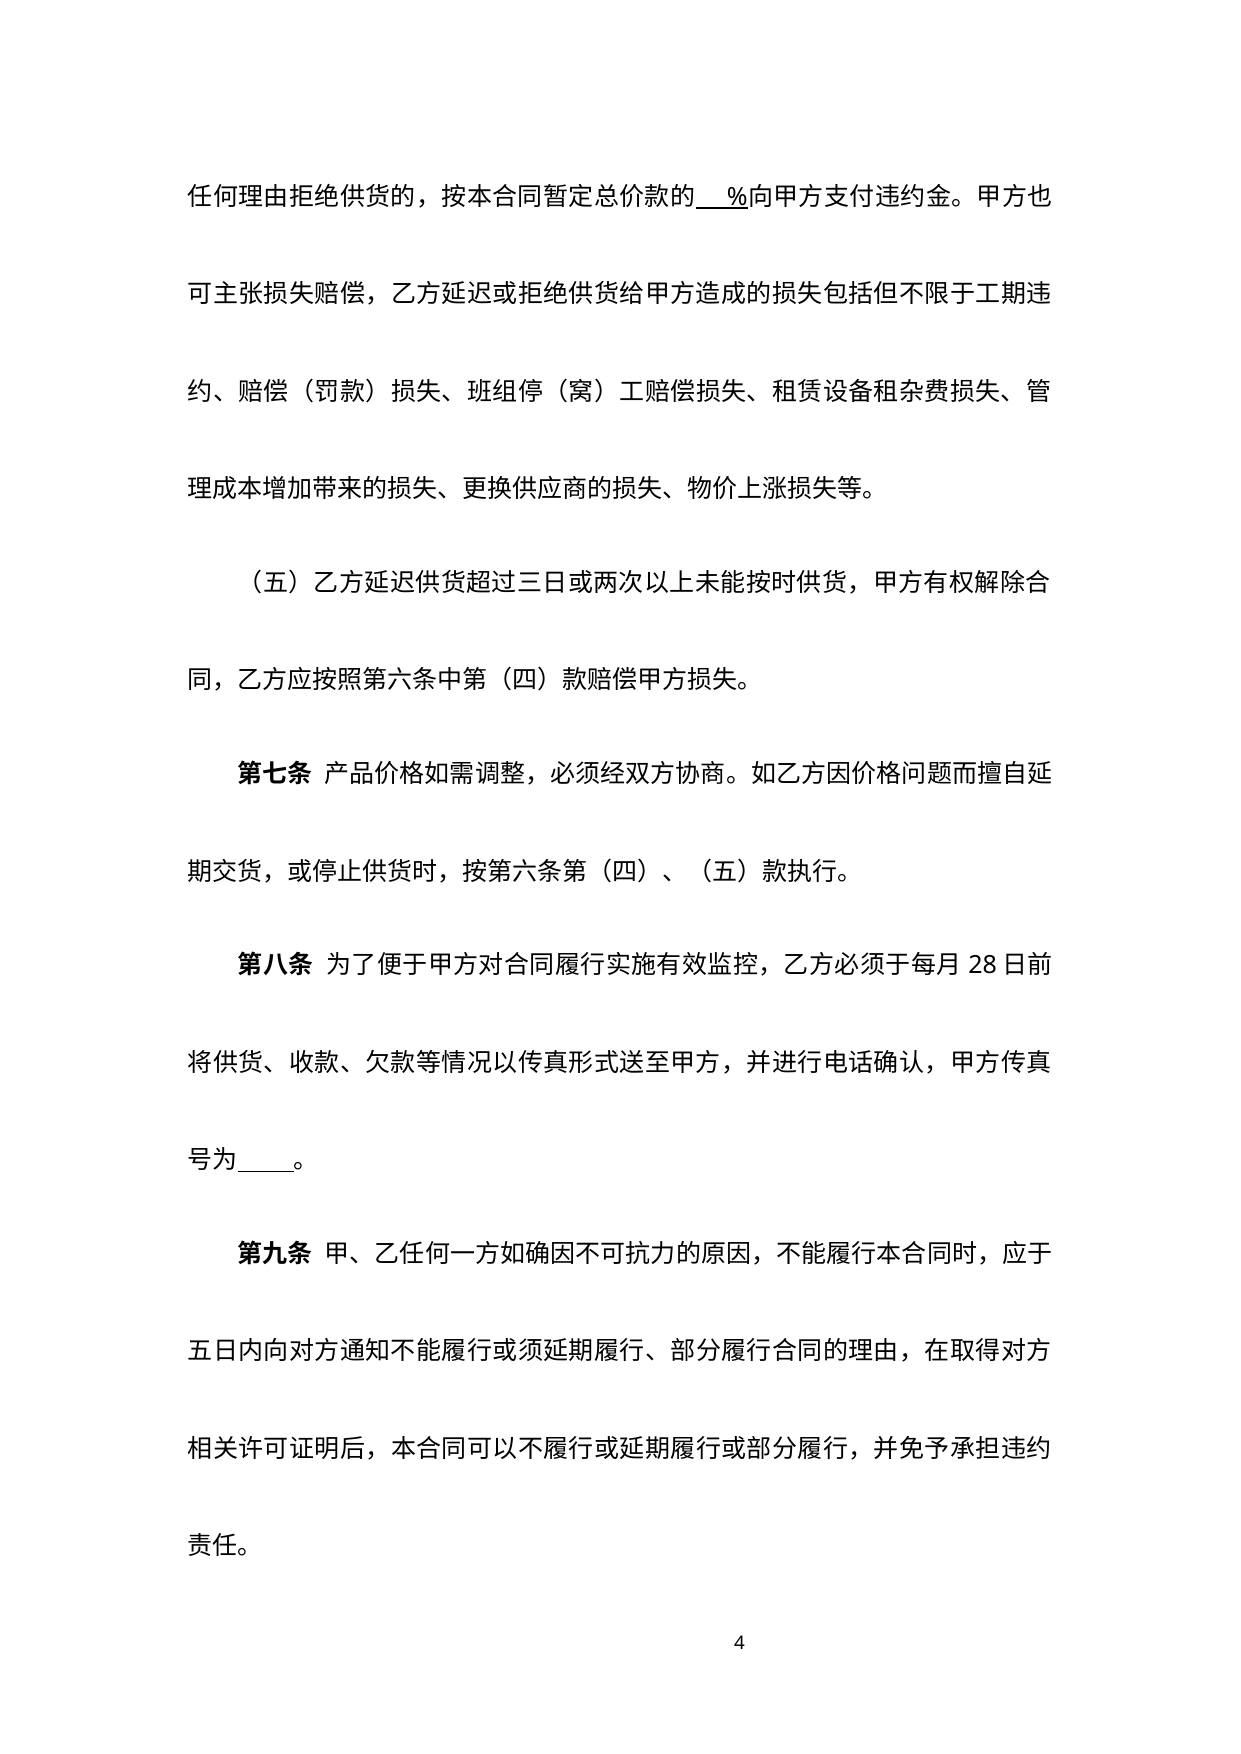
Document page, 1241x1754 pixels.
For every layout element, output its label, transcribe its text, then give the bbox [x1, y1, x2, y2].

text 第七条 产品价格如需调整，必须经双方协商。如乙方因价格问题而擅自延期交货，或停止供货时，按第六条第（四）、（五）款执行。 [187, 739, 1053, 902]
text 第八条 为了便于甲方对合同履行实施有效监控，乙方必须于每月28日前将供货、收款、欠款等情况以传真形式送至甲方，并进行电话确认，甲方传真号为 。 [187, 930, 1053, 1190]
text （五）乙方延迟供货超过三日或两次以上未能按时供货，甲方有权解除合同，乙方应按照第六条中第（四）款赔偿甲方损失。 [187, 548, 1053, 711]
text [187, 162, 1053, 519]
text 第九条 甲、乙任何一方如确因不可抗力的原因，不能履行本合同时，应于五日内向对方通知不能履行或须延期履行、部分履行合同的理由，在取得对方相关许可证明后，本合同可以不履行或延期履行或部分履行，并免予承担违约责任。 [187, 1219, 1053, 1576]
